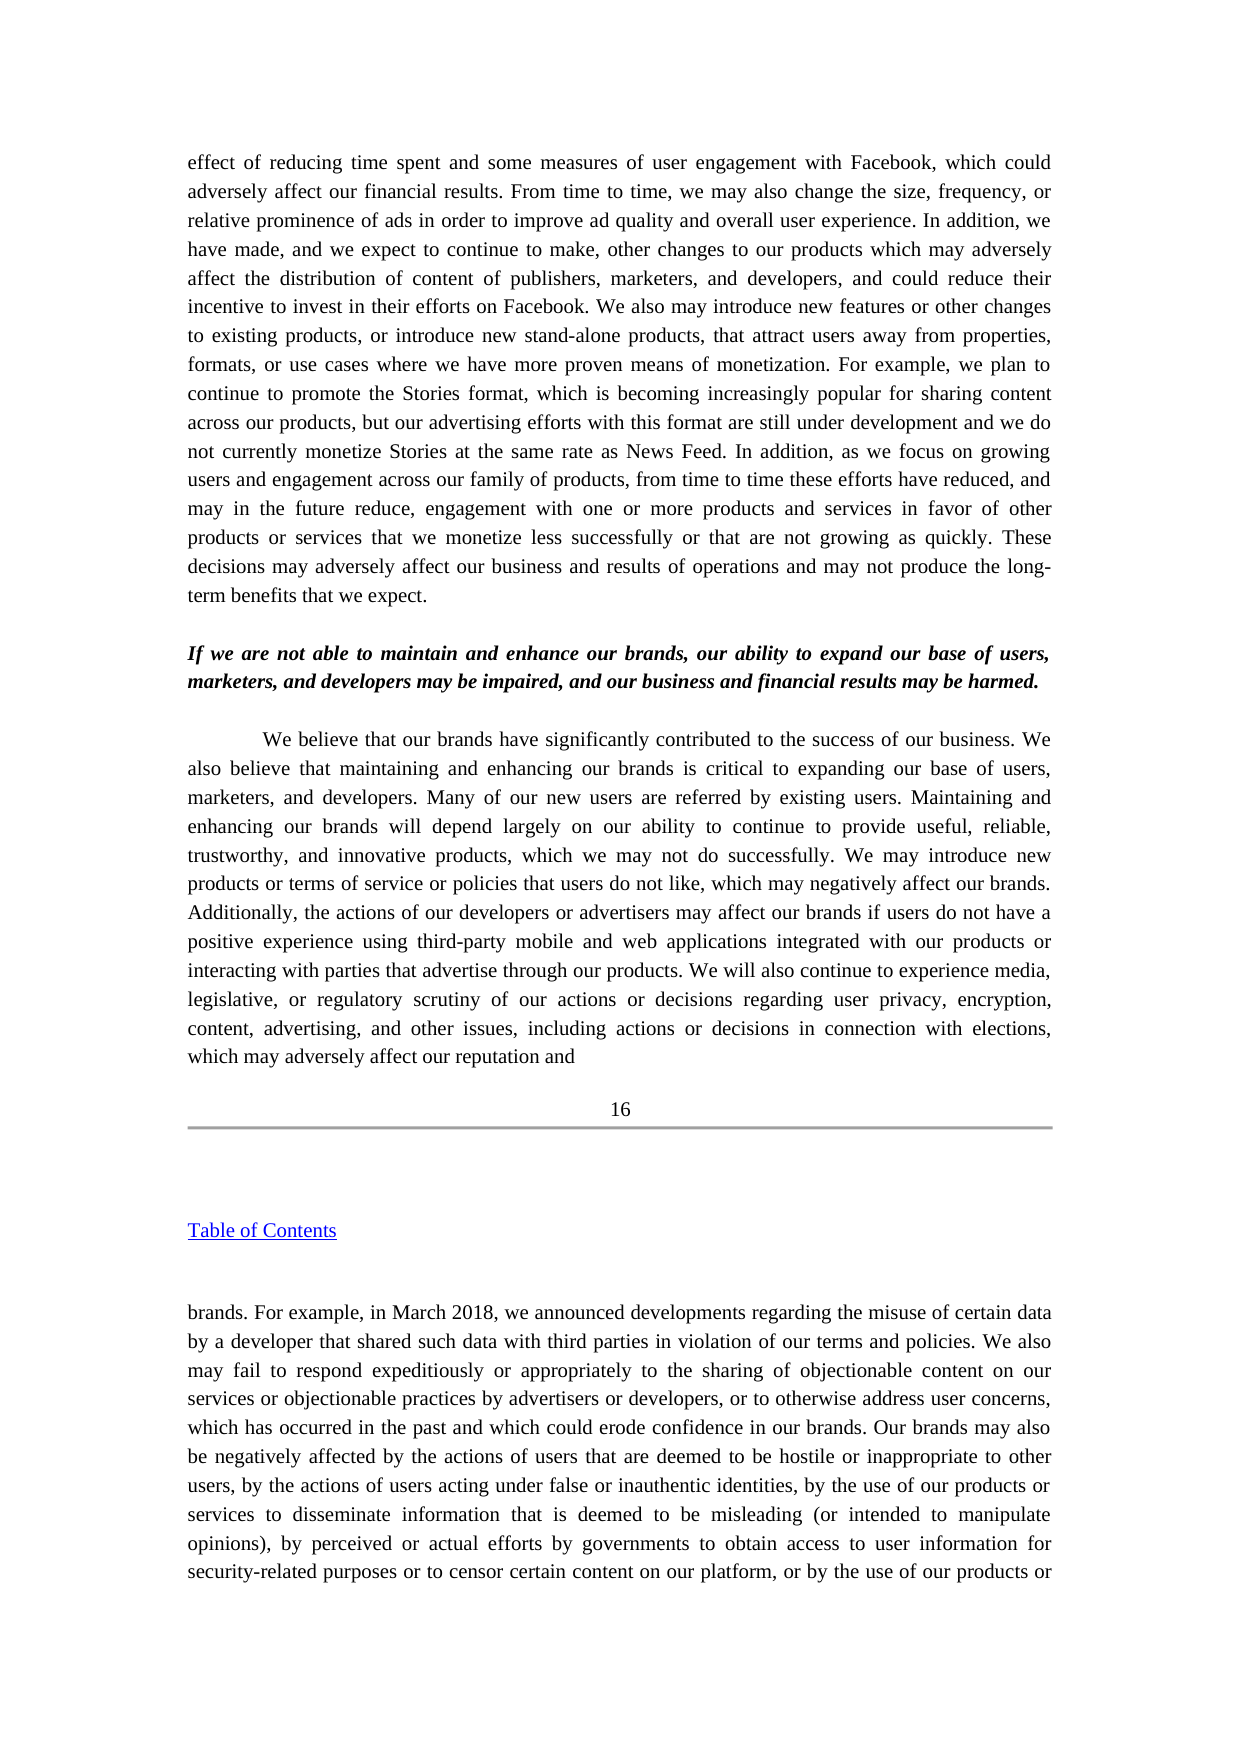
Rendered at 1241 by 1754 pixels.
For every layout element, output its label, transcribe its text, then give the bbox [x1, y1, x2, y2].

text 16 [187, 1097, 1053, 1121]
text We believe that our brands have significantly contributed to the success of our business. We also believe that maintaining and enhancing our brands is critical to expanding our base of users, marketers, and developers. Many of our new users are referred by existing users. Maintaining and enhancing our brands will depend largely on our ability to continue to provide useful, reliable, trustworthy, and innovative products, which we may not do successfully. We may introduce new products or terms of service or policies that users do not like, which may negatively affect our brands. Additionally, the actions of our developers or advertisers may affect our brands if users do not have a positive experience using third-party mobile and web applications integrated with our products or interacting with parties that advertise through our products. We will also continue to experience media, legislative, or regulatory scrutiny of our actions or decisions regarding user privacy, encryption, content, advertising, and other issues, including actions or decisions in connection with elections, which may adversely affect our reputation and [187, 727, 1053, 1068]
text Table of Contents [187, 1218, 1053, 1242]
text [187, 150, 1053, 607]
text If we are not able to maintain and enhance our brands, our ability to expand our base of users, marketers, and developers may be impaired, and our business and financial results may be harmed. [187, 641, 1053, 693]
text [187, 1300, 1053, 1583]
